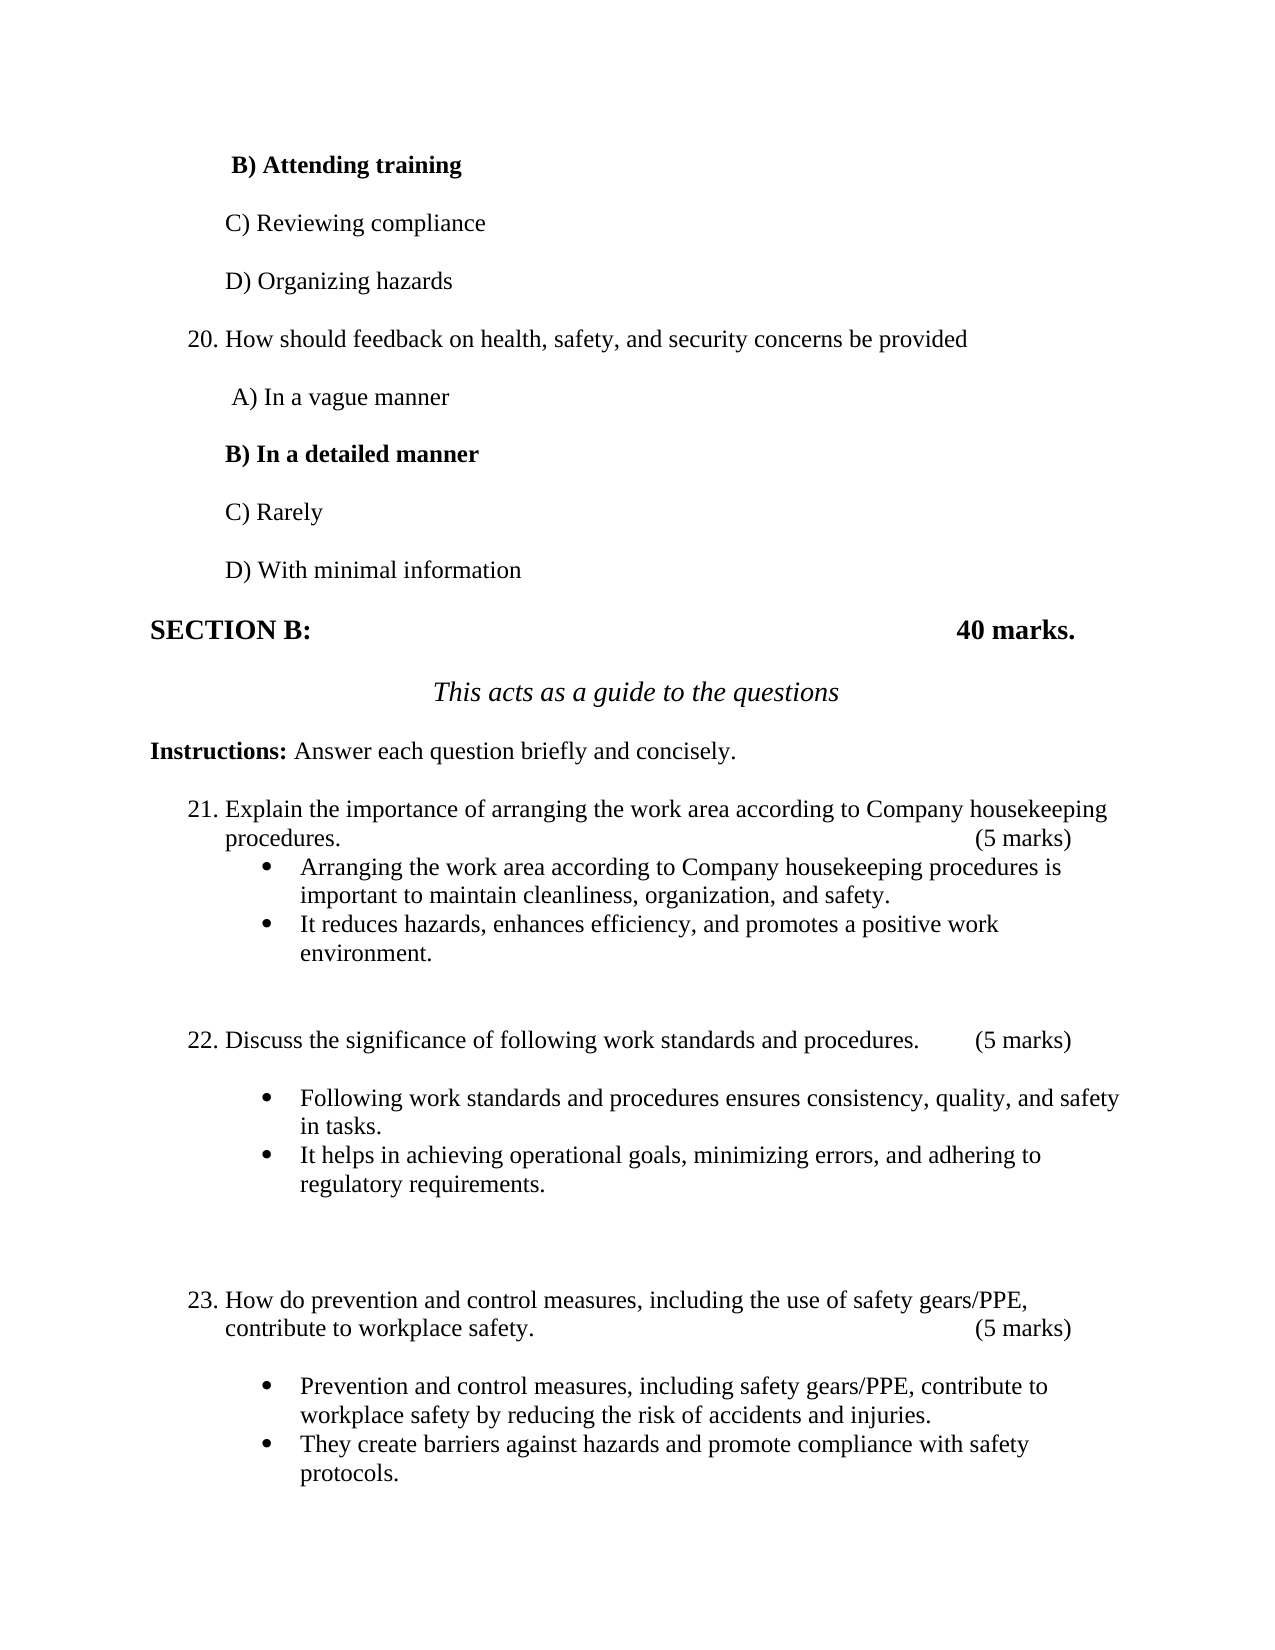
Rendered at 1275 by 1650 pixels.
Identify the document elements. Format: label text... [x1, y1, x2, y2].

list Prevention and control measures, including safety gears/PPE, contribute to workplace safety by reducing the risk of accidents and injuries. [262, 1371, 1125, 1429]
list It reduces hazards, enhances efficiency, and promotes a positive work environment. [262, 909, 1125, 967]
text A) In a vague manner [225, 382, 1125, 410]
text B) In a detailed manner [225, 439, 1125, 468]
list Arranging the work area according to Company housekeeping procedures is important to maintain cleanliness, organization, and safety. [262, 852, 1125, 909]
text B) Attending training [225, 150, 1125, 179]
list Discuss the significance of following work standards and procedures. (5 marks) [187, 1025, 1125, 1053]
text D) With minimal information [225, 555, 1125, 584]
text D) Organizing hazards [225, 266, 1125, 294]
list Following work standards and procedures ensures consistency, quality, and safety in tasks. [262, 1083, 1125, 1140]
text This acts as a guide to the questions [150, 675, 1125, 707]
text Instructions: Answer each question briefly and concisely. [150, 736, 1125, 765]
list It helps in achieving operational goals, minimizing errors, and adhering to regulatory requirements. [262, 1140, 1125, 1198]
list Explain the importance of arranging the work area according to Company housekeeping procedures. (5 marks) [187, 794, 1125, 852]
text C) Rarely [225, 497, 1125, 526]
text C) Reviewing compliance [225, 208, 1125, 237]
text SECTION B: 40 marks. [150, 613, 1125, 646]
list They create barriers against hazards and promote compliance with safety protocols. [262, 1429, 1125, 1486]
list How should feedback on health, safety, and security concerns be provided [187, 324, 1125, 352]
list How do prevention and control measures, including the use of safety gears/PPE, contribute to workplace safety. (5 marks) [187, 1285, 1125, 1342]
